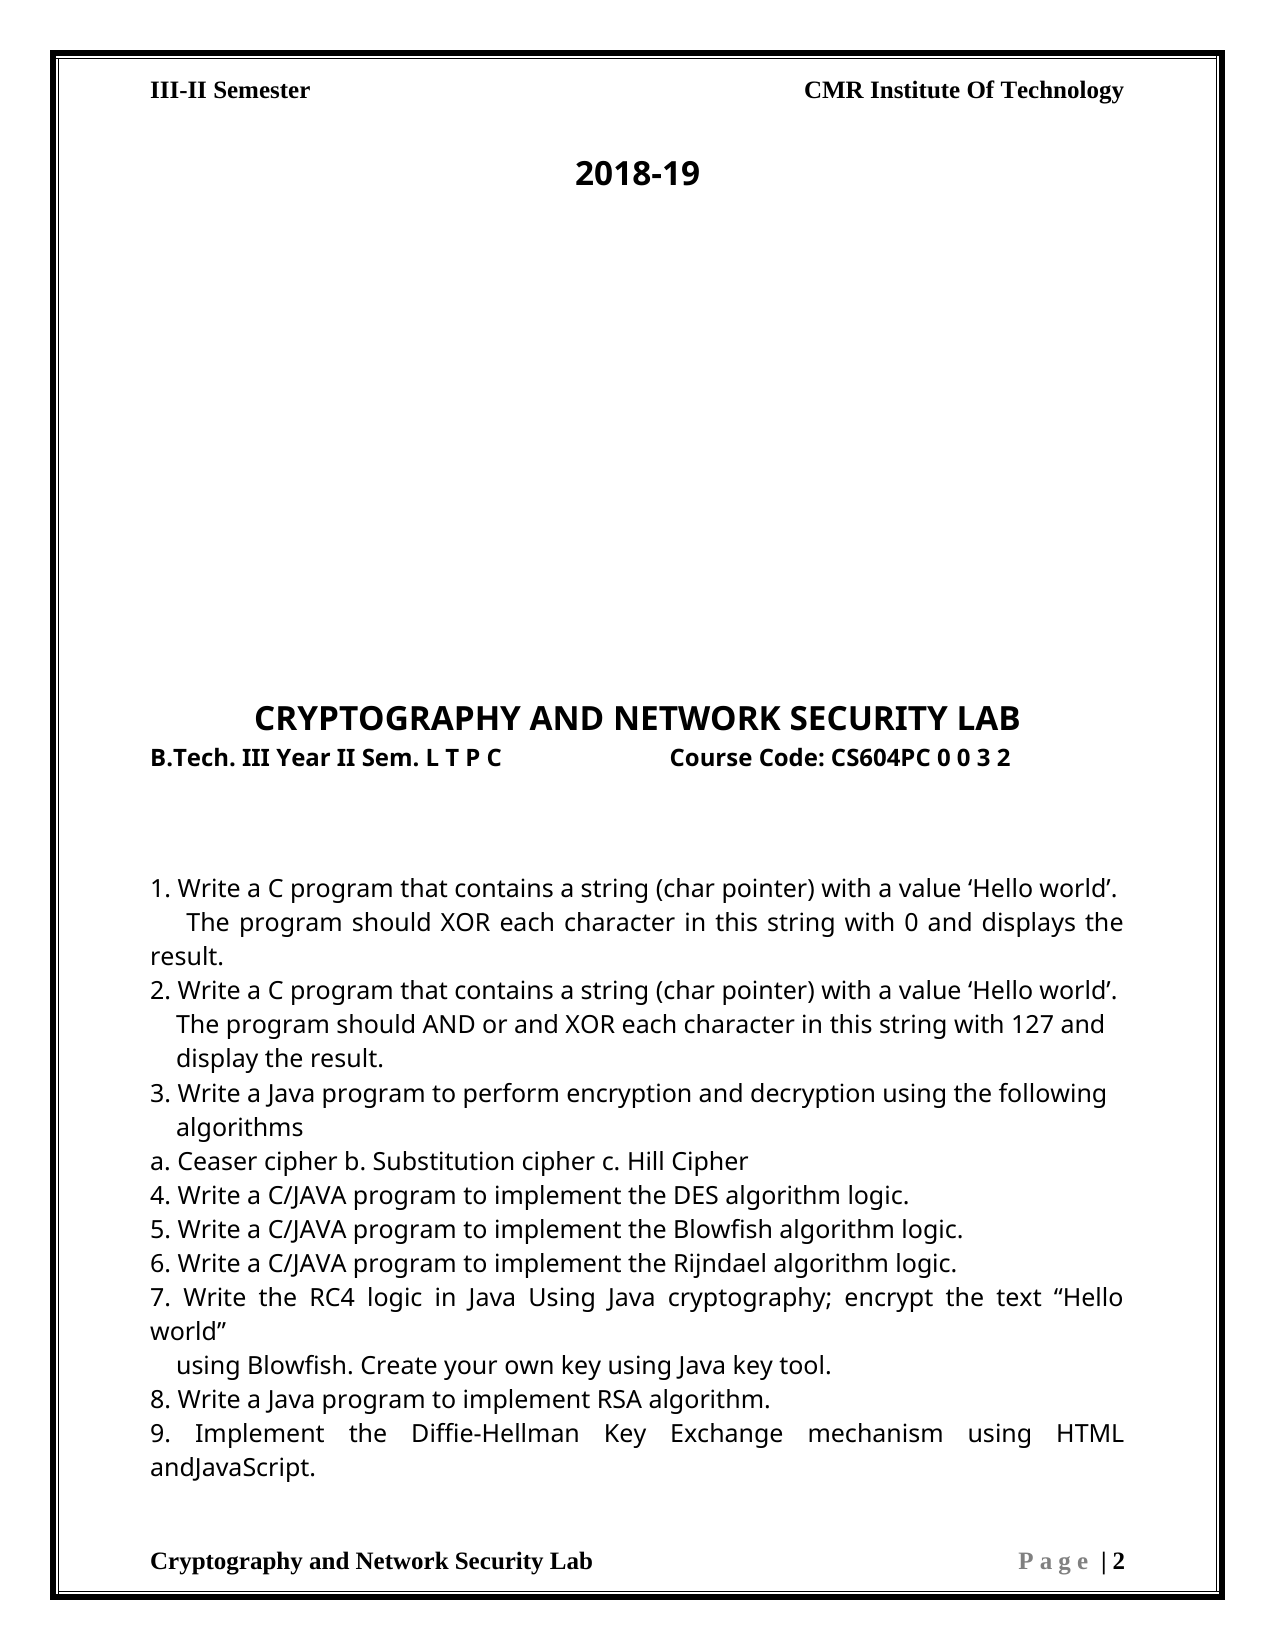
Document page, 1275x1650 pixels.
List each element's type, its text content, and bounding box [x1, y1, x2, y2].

text using Blowfish. Create your own key using Java key tool. [150, 1348, 1125, 1382]
text 3. Write a Java program to perform encryption and decryption using the following [150, 1075, 1125, 1109]
text 5. Write a C/JAVA program to implement the Blowfish algorithm logic. [150, 1211, 1125, 1246]
text 6. Write a C/JAVA program to implement the Rijndael algorithm logic. [150, 1246, 1125, 1279]
text The program should XOR each character in this string with 0 and displays the result. [150, 905, 1125, 973]
text 2018-19 [150, 150, 1125, 195]
text 7. Write the RC4 logic in Java Using Java cryptography; encrypt the text “Hello world” [150, 1279, 1125, 1348]
text 8. Write a Java program to implement RSA algorithm. [150, 1382, 1125, 1416]
text B.Tech. III Year II Sem. L T P C Course Code: CS604PC 0 0 3 2 [150, 740, 1125, 773]
text The program should AND or and XOR each character in this string with 127 and [150, 1007, 1125, 1041]
text 1. Write a C program that contains a string (char pointer) with a value ‘Hello world’. [150, 871, 1125, 905]
text 4. Write a C/JAVA program to implement the DES algorithm logic. [150, 1177, 1125, 1211]
text CRYPTOGRAPHY AND NETWORK SECURITY LAB [150, 695, 1125, 740]
text display the result. [150, 1041, 1125, 1075]
text algorithms [150, 1109, 1125, 1143]
text 2. Write a C program that contains a string (char pointer) with a value ‘Hello world’. [150, 973, 1125, 1007]
text 9. Implement the Diffie-Hellman Key Exchange mechanism using HTML andJavaScript. [150, 1416, 1125, 1484]
text a. Ceaser cipher b. Substitution cipher c. Hill Cipher [150, 1143, 1125, 1177]
